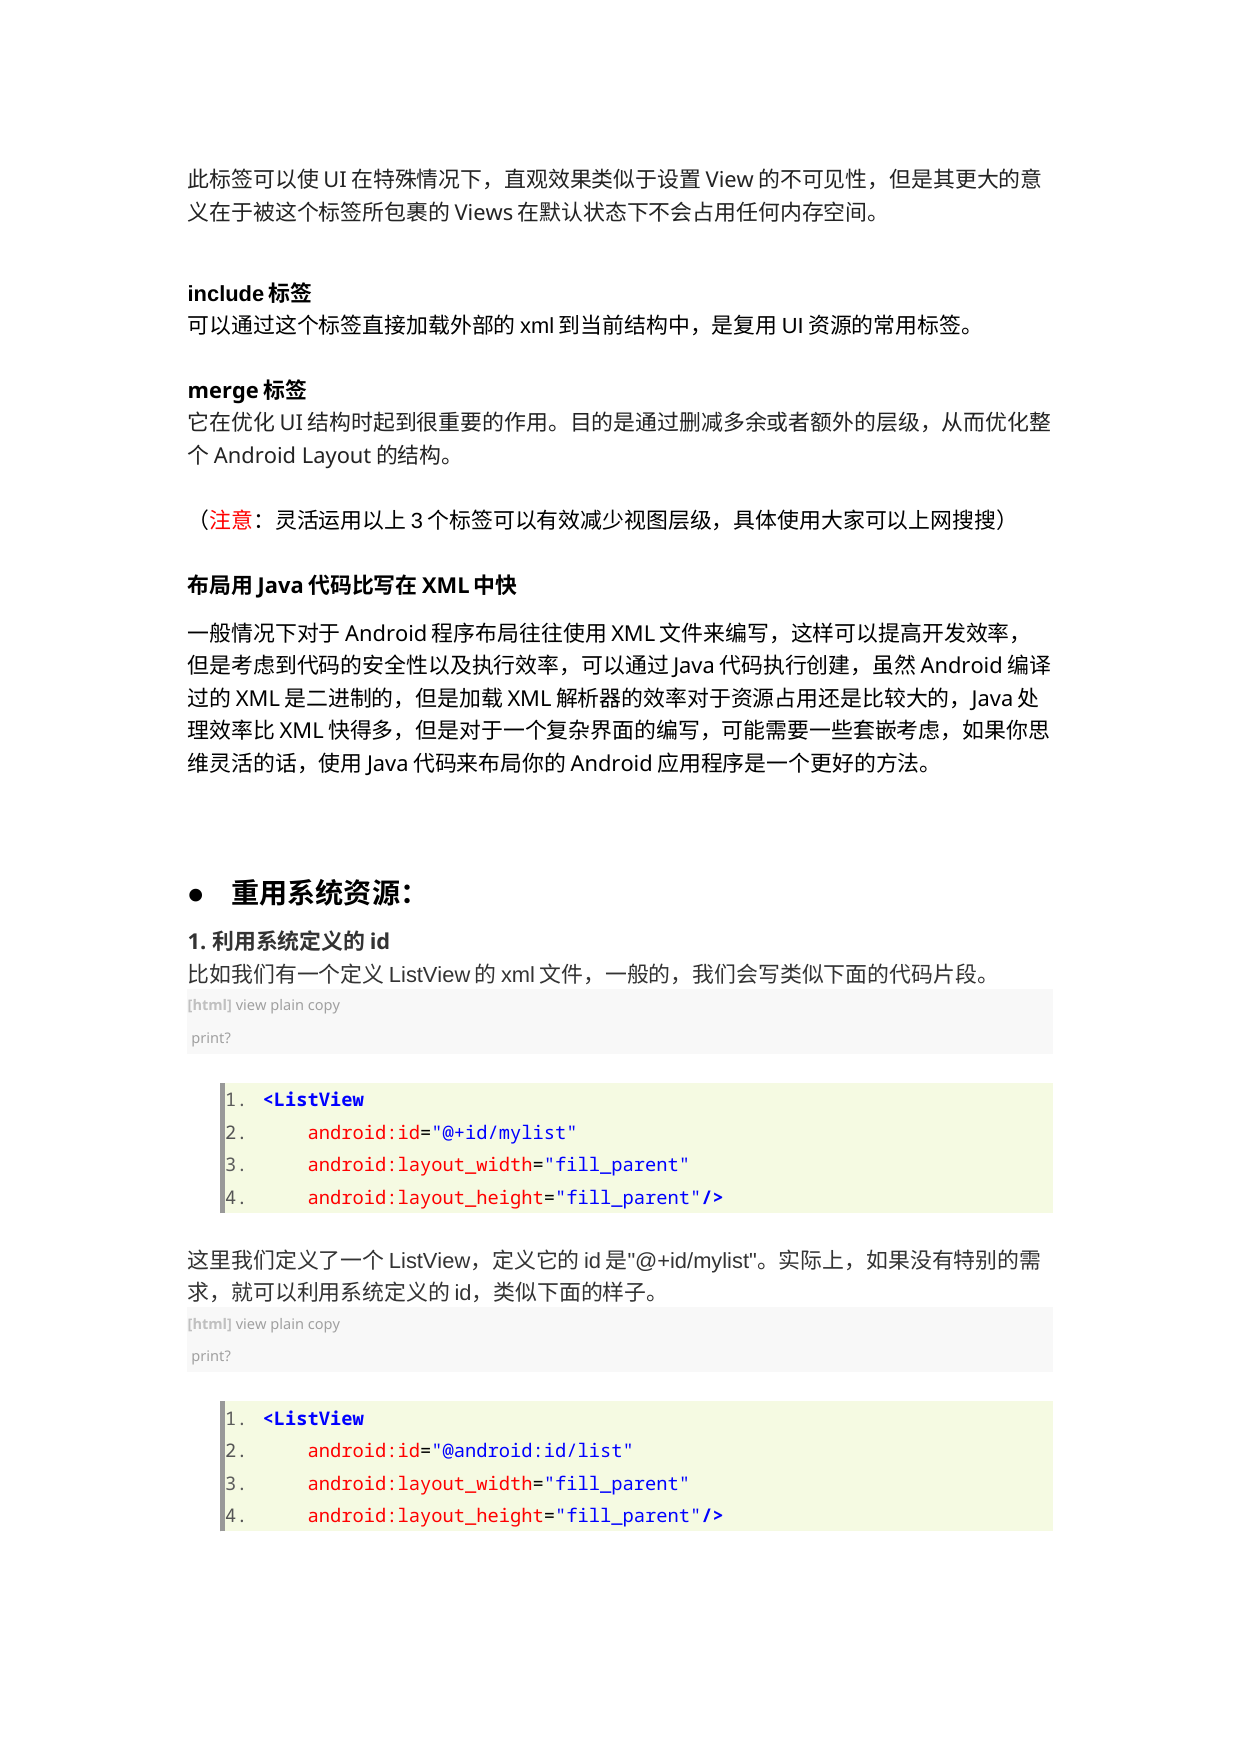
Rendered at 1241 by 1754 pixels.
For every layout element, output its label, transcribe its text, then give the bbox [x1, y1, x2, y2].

list 重用系统资源： [187, 859, 1053, 924]
text [html] view plain copy [187, 989, 1053, 1021]
text 可以通过这个标签直接加载外部的xml到当前结构中，是复用UI资源的常用标签。 [187, 308, 1053, 340]
text 比如我们有一个定义ListView的xml文件，一般的，我们会写类似下面的代码片段。 [187, 956, 1053, 989]
text include标签 [187, 275, 1053, 308]
list android:id="@+id/mylist" [225, 1116, 1053, 1148]
text merge标签 [187, 373, 1053, 405]
list android:id="@android:id/list" [225, 1434, 1053, 1466]
text print? [187, 1340, 1053, 1372]
list android:layout_height="fill_parent"/> [225, 1181, 1053, 1213]
text 布局用Java代码比写在XML中快 [187, 568, 1053, 600]
text 一般情况下对于Android程序布局往往使用XML文件来编写，这样可以提高开发效率，但是考虑到代码的安全性以及执行效率，可以通过Java代码执行创建，虽然Android编译过的XML是二进制的，但是加载XML解析器的效率对于资源占用还是比较大的，Java处理效率比XML快得多，但是对于一个复杂界面的编写，可能需要一些套嵌考虑，如果你思维灵活的话，使用Java代码来布局你的Android应用程序是一个更好的方法。 [187, 616, 1053, 778]
list <ListView [225, 1083, 1053, 1116]
list android:layout_width="fill_parent" [225, 1466, 1053, 1499]
text 1. 利用系统定义的id [187, 924, 1053, 956]
text 它在优化UI结构时起到很重要的作用。目的是通过删减多余或者额外的层级，从而优化整个Android Layout的结构。 [187, 405, 1053, 470]
text （注意：灵活运用以上3个标签可以有效减少视图层级，具体使用大家可以上网搜搜） [187, 503, 1053, 535]
list android:layout_height="fill_parent"/> [225, 1499, 1053, 1531]
list android:layout_width="fill_parent" [225, 1148, 1053, 1181]
list <ListView [225, 1401, 1053, 1434]
text 此标签可以使UI在特殊情况下，直观效果类似于设置View的不可见性，但是其更大的意义在于被这个标签所包裹的Views在默认状态下不会占用任何内存空间。 [187, 162, 1053, 227]
text 这里我们定义了一个ListView，定义它的id是"@+id/mylist"。实际上，如果没有特别的需求，就可以利用系统定义的id，类似下面的样子。 [187, 1242, 1053, 1307]
text [html] view plain copy [187, 1307, 1053, 1340]
text print? [187, 1021, 1053, 1054]
